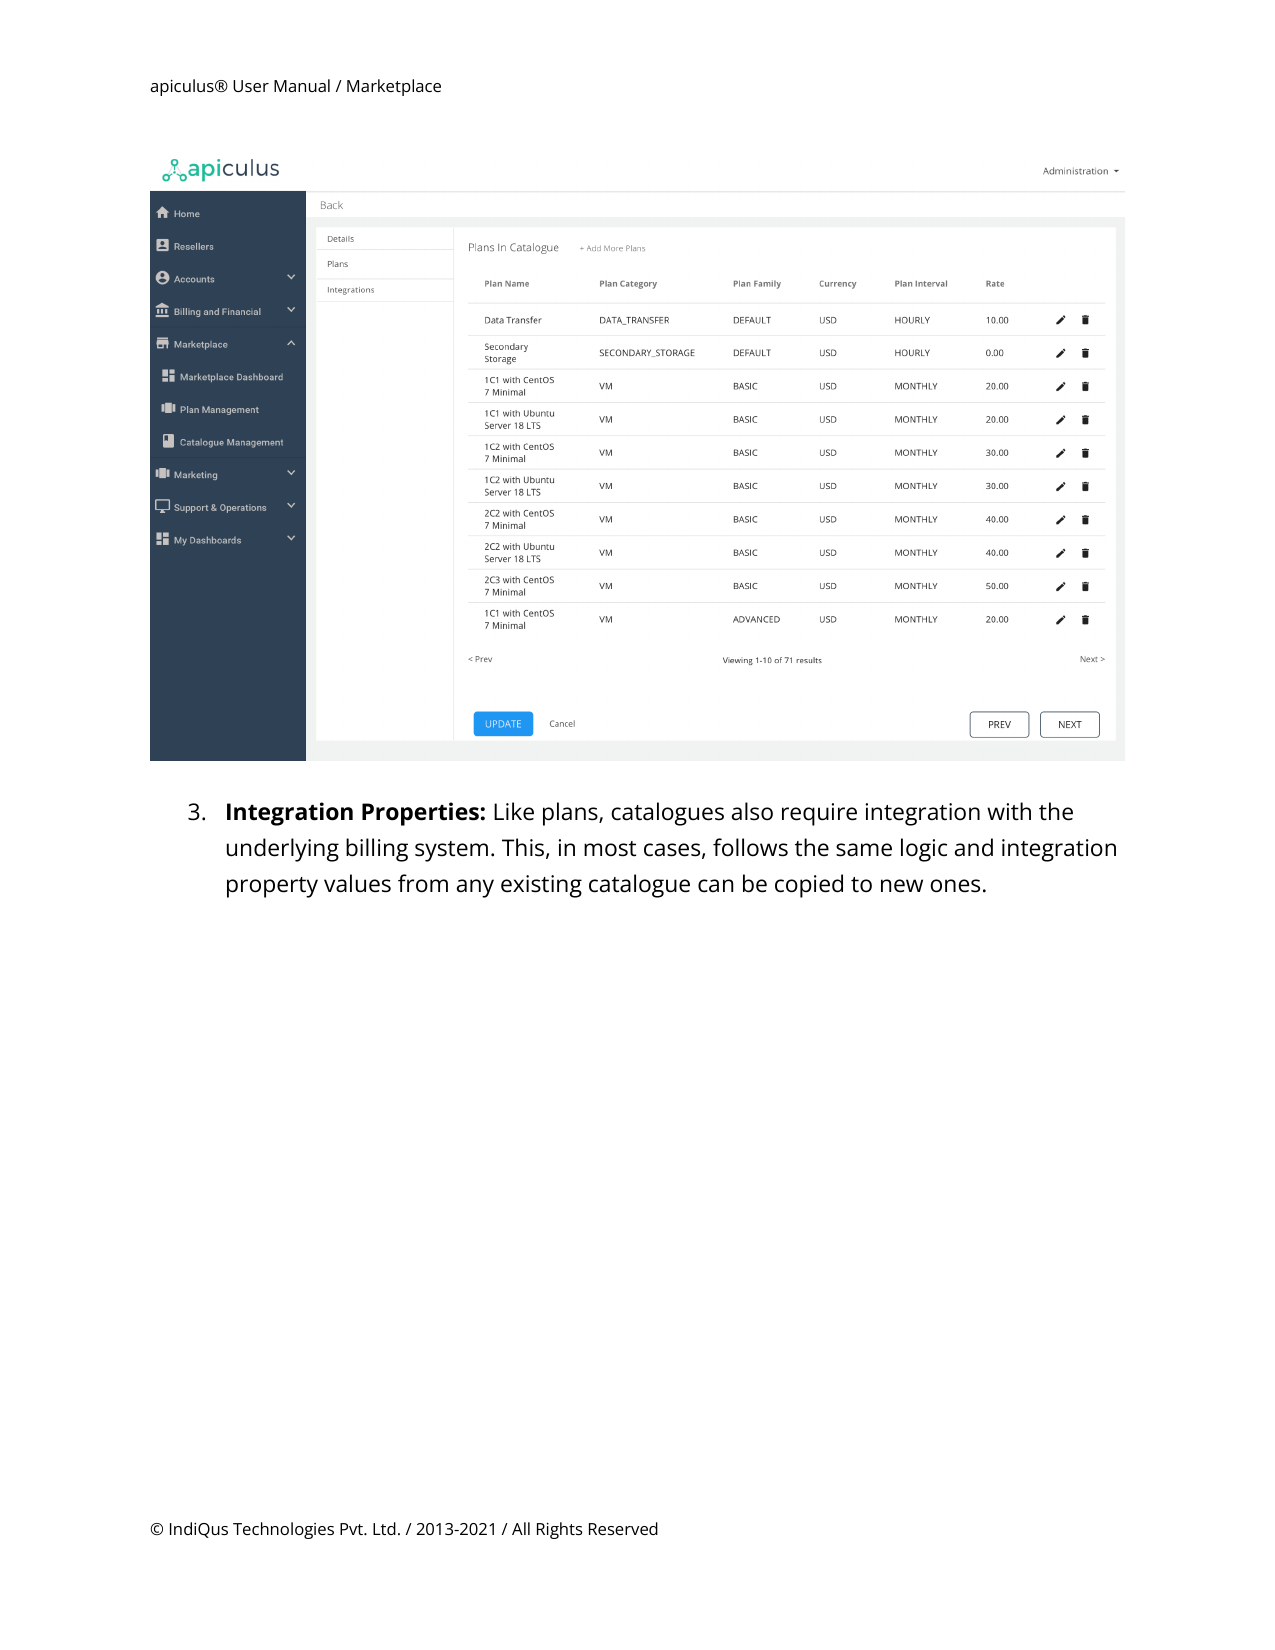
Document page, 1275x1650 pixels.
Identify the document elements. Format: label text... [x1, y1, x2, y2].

list Integration Properties: Like plans, catalogues also require integration with the underlying billing system. This, in most cases, follows the same logic and integration property values from any existing catalogue can be copied to new ones. [187, 796, 1125, 899]
picture [150, 150, 1125, 761]
